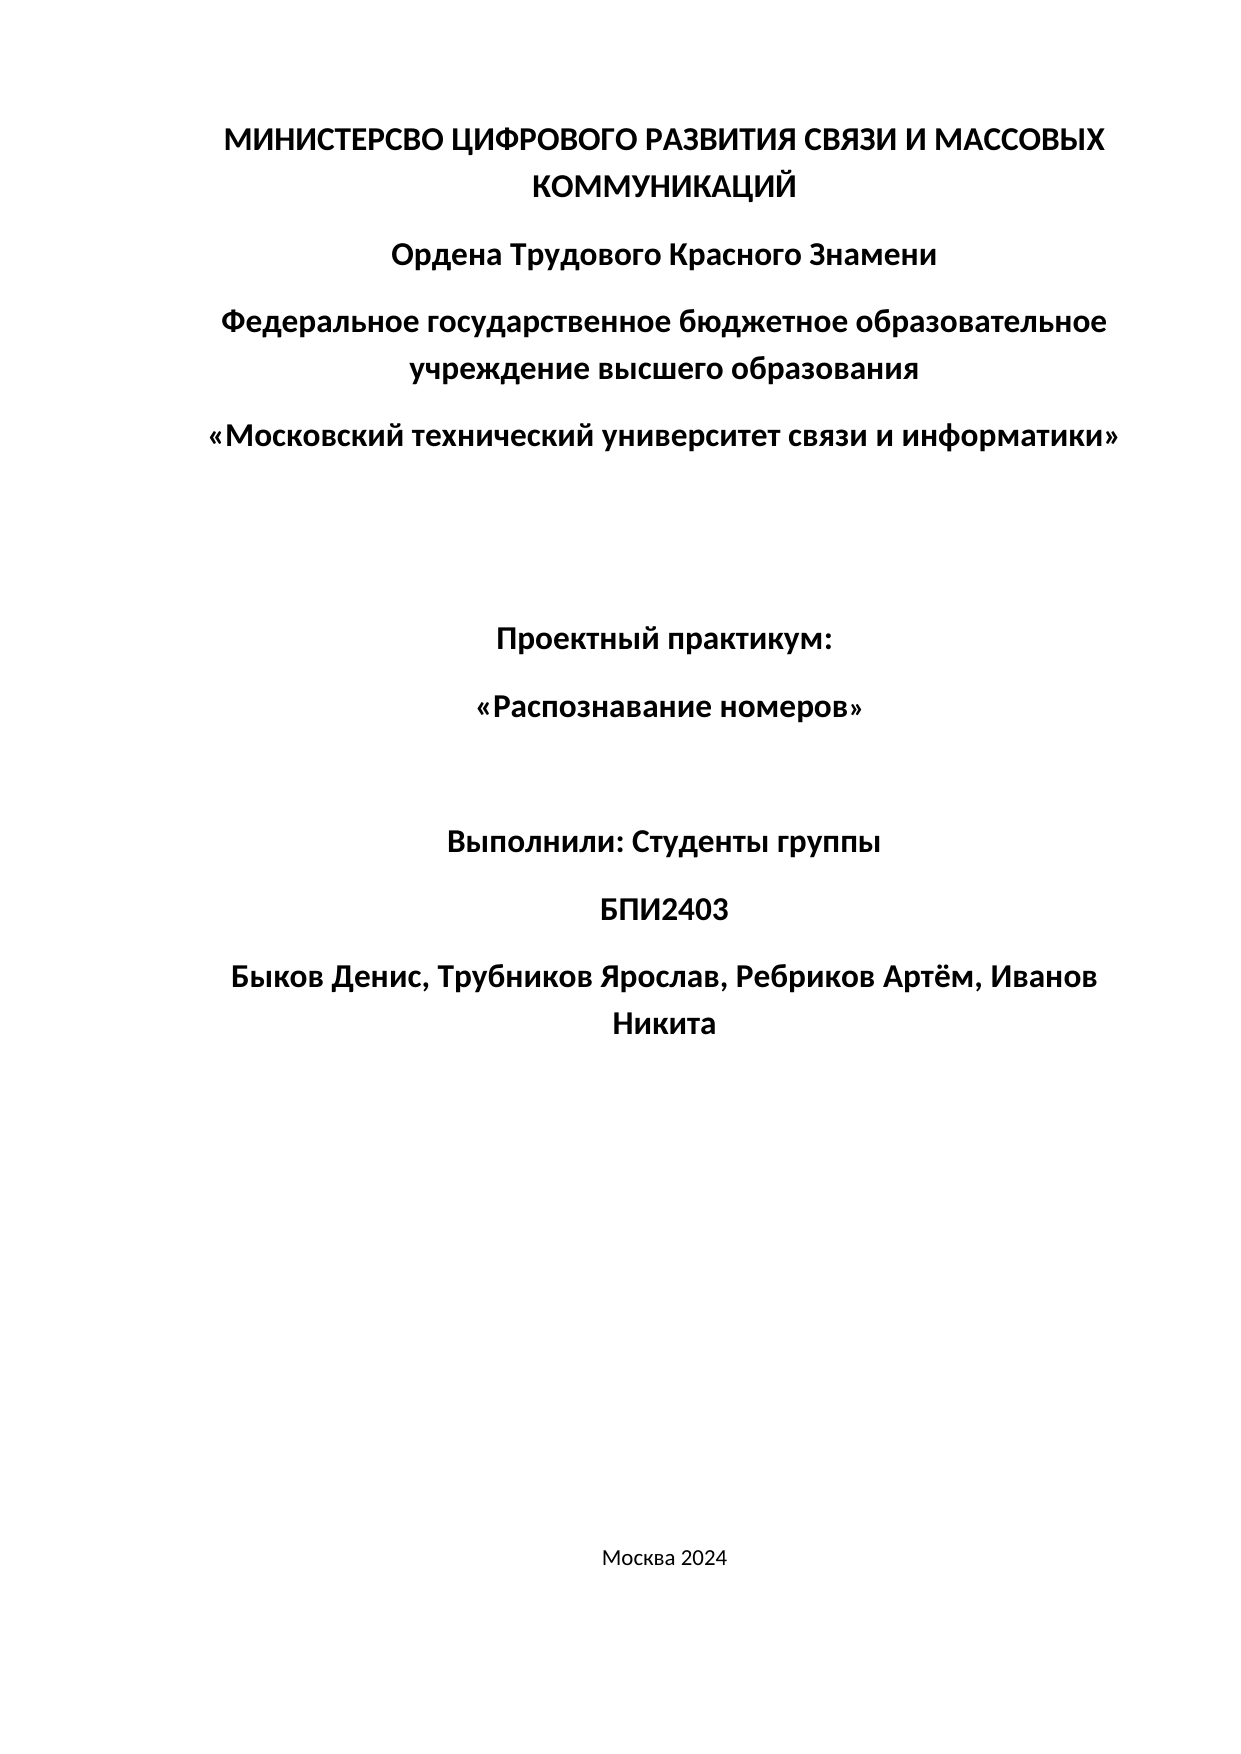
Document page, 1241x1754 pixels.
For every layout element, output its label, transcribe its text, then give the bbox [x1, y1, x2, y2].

text «Московский технический университет связи и информатики» [177, 414, 1152, 455]
text Быков Денис, Трубников Ярослав, Ребриков Артём, Иванов Никита [177, 955, 1152, 1043]
text Москва 2024 [177, 1543, 1152, 1571]
text Выполнили: Студенты группы [177, 820, 1152, 861]
text БПИ2403 [177, 888, 1152, 928]
text Ордена Трудового Красного Знамени [177, 232, 1152, 273]
text МИНИСТЕРСВО ЦИФРОВОГО РАЗВИТИЯ СВЯЗИ И МАССОВЫХ КОММУНИКАЦИЙ [177, 118, 1152, 206]
text Проектный практикум: [177, 617, 1152, 658]
text «Распознавание номеров» [177, 685, 1152, 726]
text Федеральное государственное бюджетное образовательное учреждение высшего образования [177, 300, 1152, 388]
